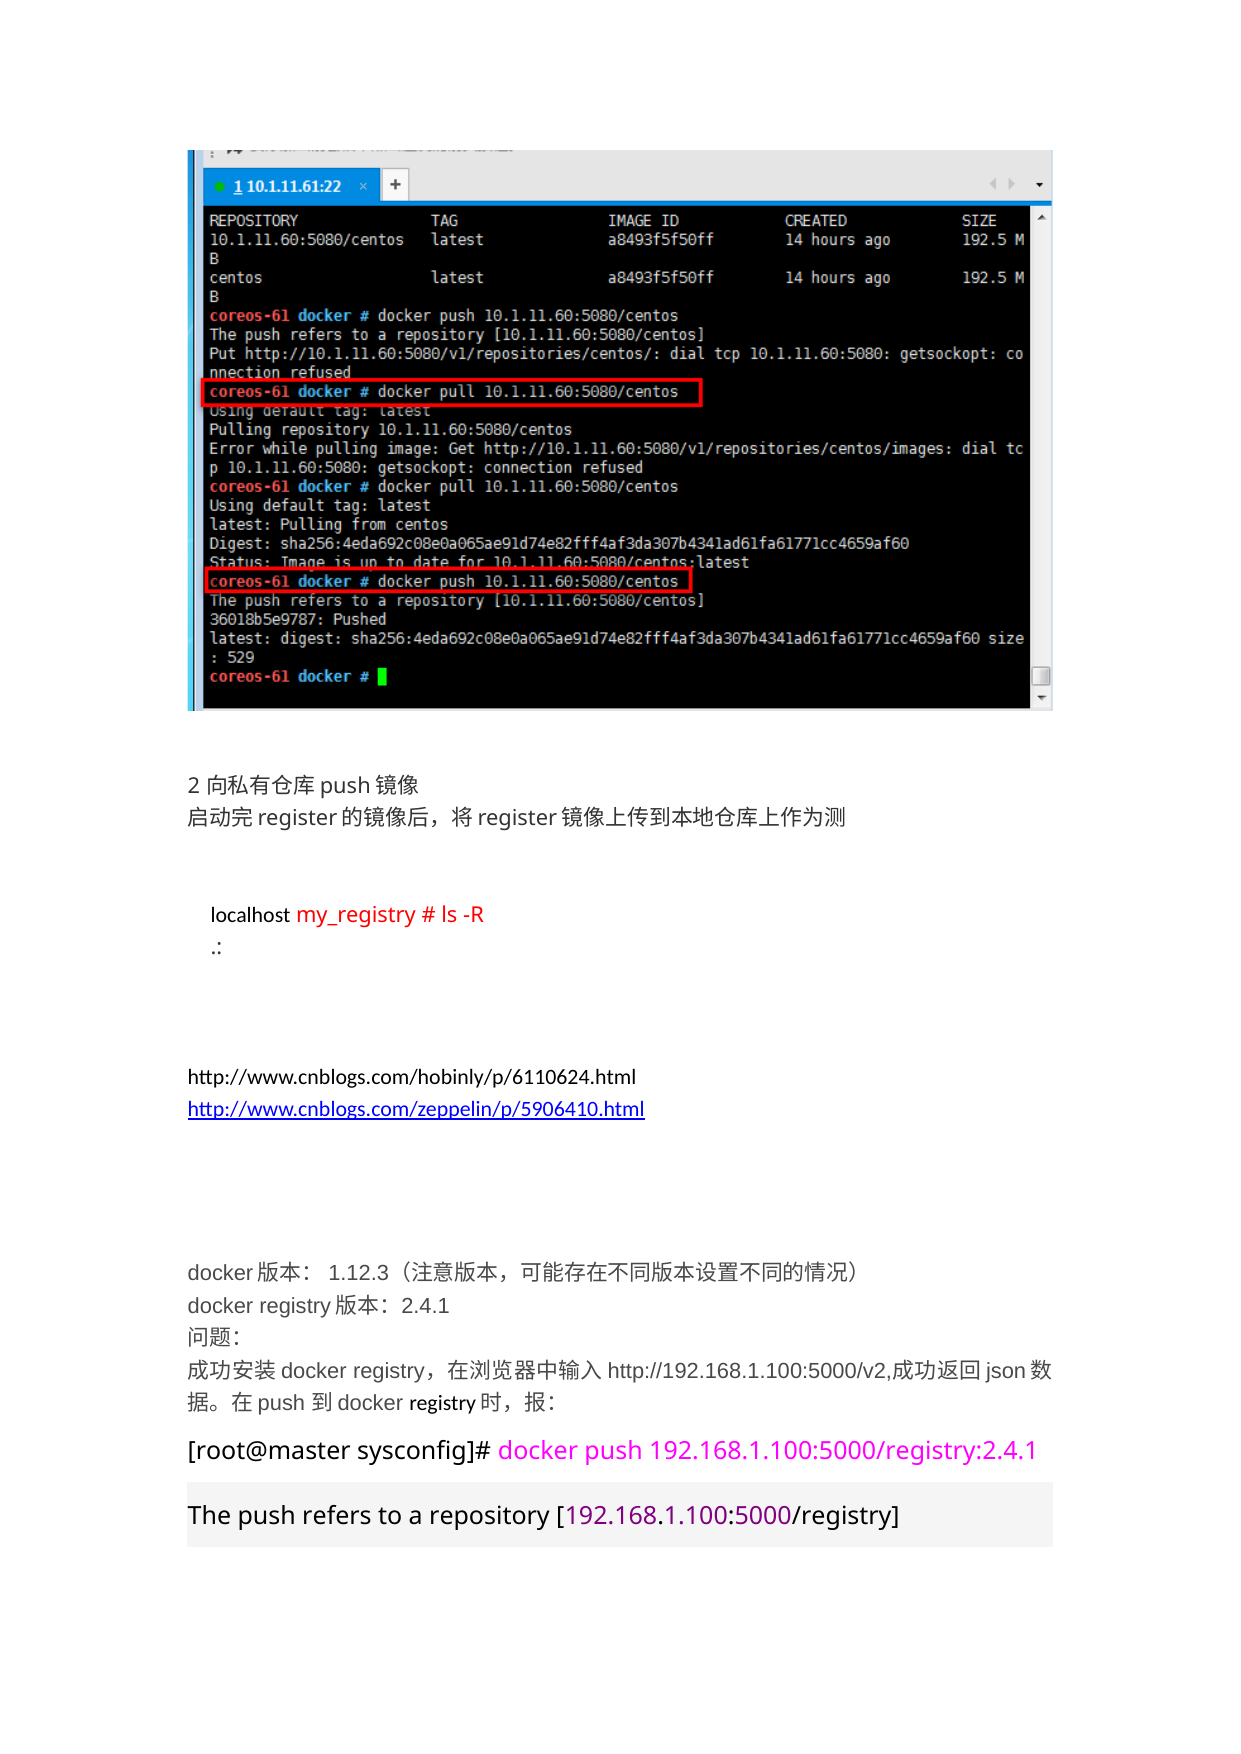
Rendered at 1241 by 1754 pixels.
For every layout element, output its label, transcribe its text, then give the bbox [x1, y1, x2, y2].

text 成功安装docker registry，在浏览器中输入http://192.168.1.100:5000/v2,成功返回json数据。在push 到docker registry时，报： [187, 1352, 1053, 1417]
text The push refers to a repository [192.168.1.100:5000/registry] [187, 1482, 1053, 1547]
text localhost my_registry # ls -R .: [187, 897, 1053, 995]
text http://www.cnblogs.com/hobinly/p/6110624.html [187, 1060, 1053, 1092]
text docker版本： 1.12.3（注意版本，可能存在不同版本设置不同的情况） [187, 1255, 1053, 1287]
text [root@master sysconfig]# docker push 192.168.1.100:5000/registry:2.4.1 [187, 1417, 1053, 1482]
text http://www.cnblogs.com/zeppelin/p/5906410.html [187, 1092, 1053, 1125]
picture [187, 150, 1053, 711]
text 问题： [187, 1320, 1053, 1352]
text docker registry版本：2.4.1 [187, 1287, 1053, 1320]
text 2 向私有仓库push镜像 启动完register的镜像后，将register镜像上传到本地仓库上作为测 [187, 767, 1053, 832]
